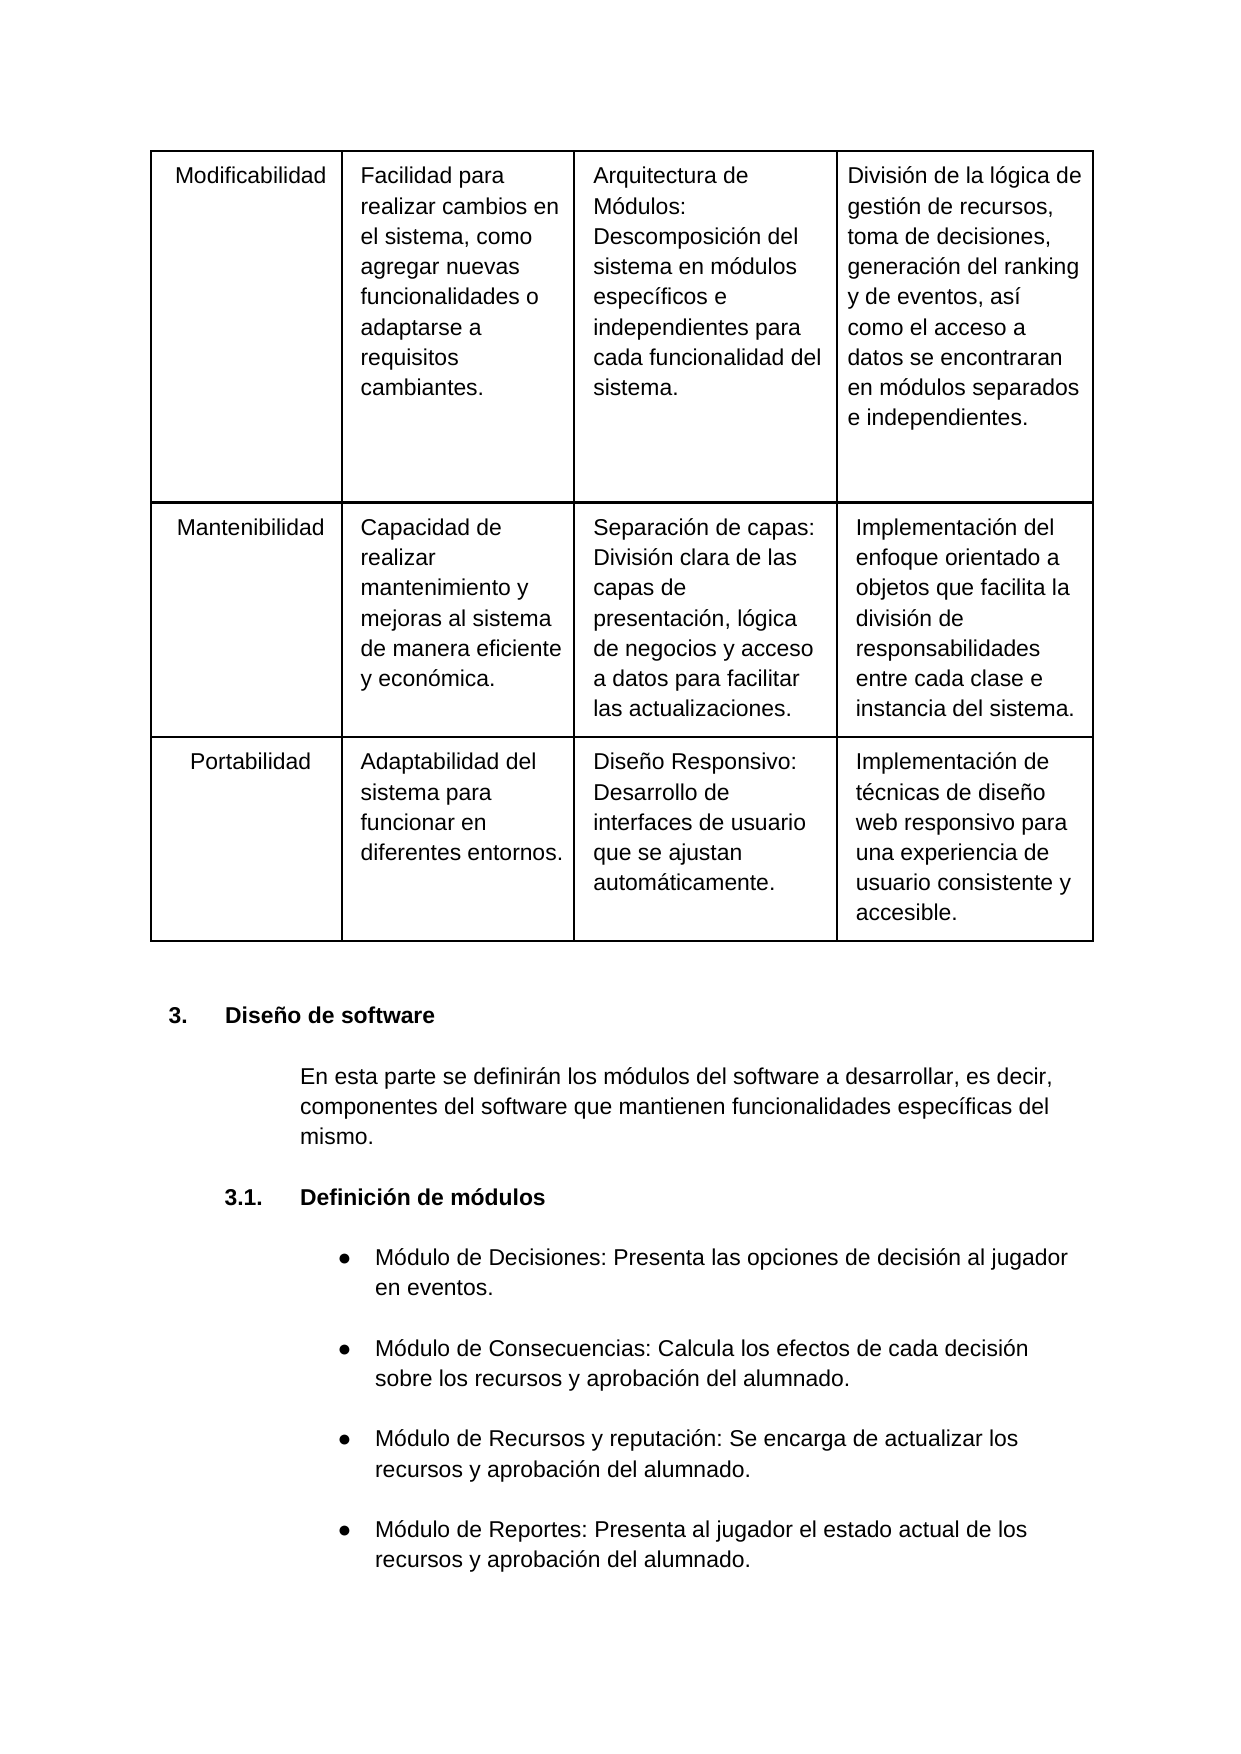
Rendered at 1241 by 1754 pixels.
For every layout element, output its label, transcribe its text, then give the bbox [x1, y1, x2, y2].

list Módulo de Consecuencias: Calcula los efectos de cada decisión sobre los recursos y aprobación del alumnado. [337, 1335, 1090, 1391]
table_cell Arquitectura de Módulos: Descomposición del sistema en módulos específicos e independientes para cada funcionalidad del sistema. [575, 152, 836, 501]
subtitle Diseño de software [187, 1002, 1090, 1029]
table_cell Implementación de técnicas de diseño web responsivo para una experiencia de usuario consistente y accesible. [838, 738, 1092, 940]
table_cell Adaptabilidad del sistema para funcionar en diferentes entornos. [343, 738, 573, 940]
table_cell División de la lógica de gestión de recursos, toma de decisiones, generación del ranking y de eventos, así como el acceso a datos se encontraran en módulos separados e independientes. [838, 152, 1092, 501]
list Módulo de Reportes: Presenta al jugador el estado actual de los recursos y aprobación del alumnado. [337, 1516, 1090, 1573]
list Módulo de Decisiones: Presenta las opciones de decisión al jugador en eventos. [337, 1244, 1090, 1301]
table_cell Modificabilidad [152, 152, 341, 501]
subtitle Definición de módulos [262, 1184, 1090, 1210]
table_cell Capacidad de realizar mantenimiento y mejoras al sistema de manera eficiente y económica. [343, 504, 573, 736]
list Módulo de Recursos y reputación: Se encarga de actualizar los recursos y aprobación del alumnado. [337, 1425, 1090, 1482]
table_cell Mantenibilidad [152, 504, 341, 736]
table_cell Portabilidad [152, 738, 341, 940]
text En esta parte se definirán los módulos del software a desarrollar, es decir, componentes del software que mantienen funcionalidades específicas del mismo. [300, 1063, 1090, 1150]
table_cell Diseño Responsivo: Desarrollo de interfaces de usuario que se ajustan automáticamente. [575, 738, 836, 940]
table_cell Separación de capas: División clara de las capas de presentación, lógica de negocios y acceso a datos para facilitar las actualizaciones. [575, 504, 836, 736]
table_cell Implementación del enfoque orientado a objetos que facilita la división de responsabilidades entre cada clase e instancia del sistema. [838, 504, 1092, 736]
table_cell Facilidad para realizar cambios en el sistema, como agregar nuevas funcionalidades o adaptarse a requisitos cambiantes. [343, 152, 573, 501]
